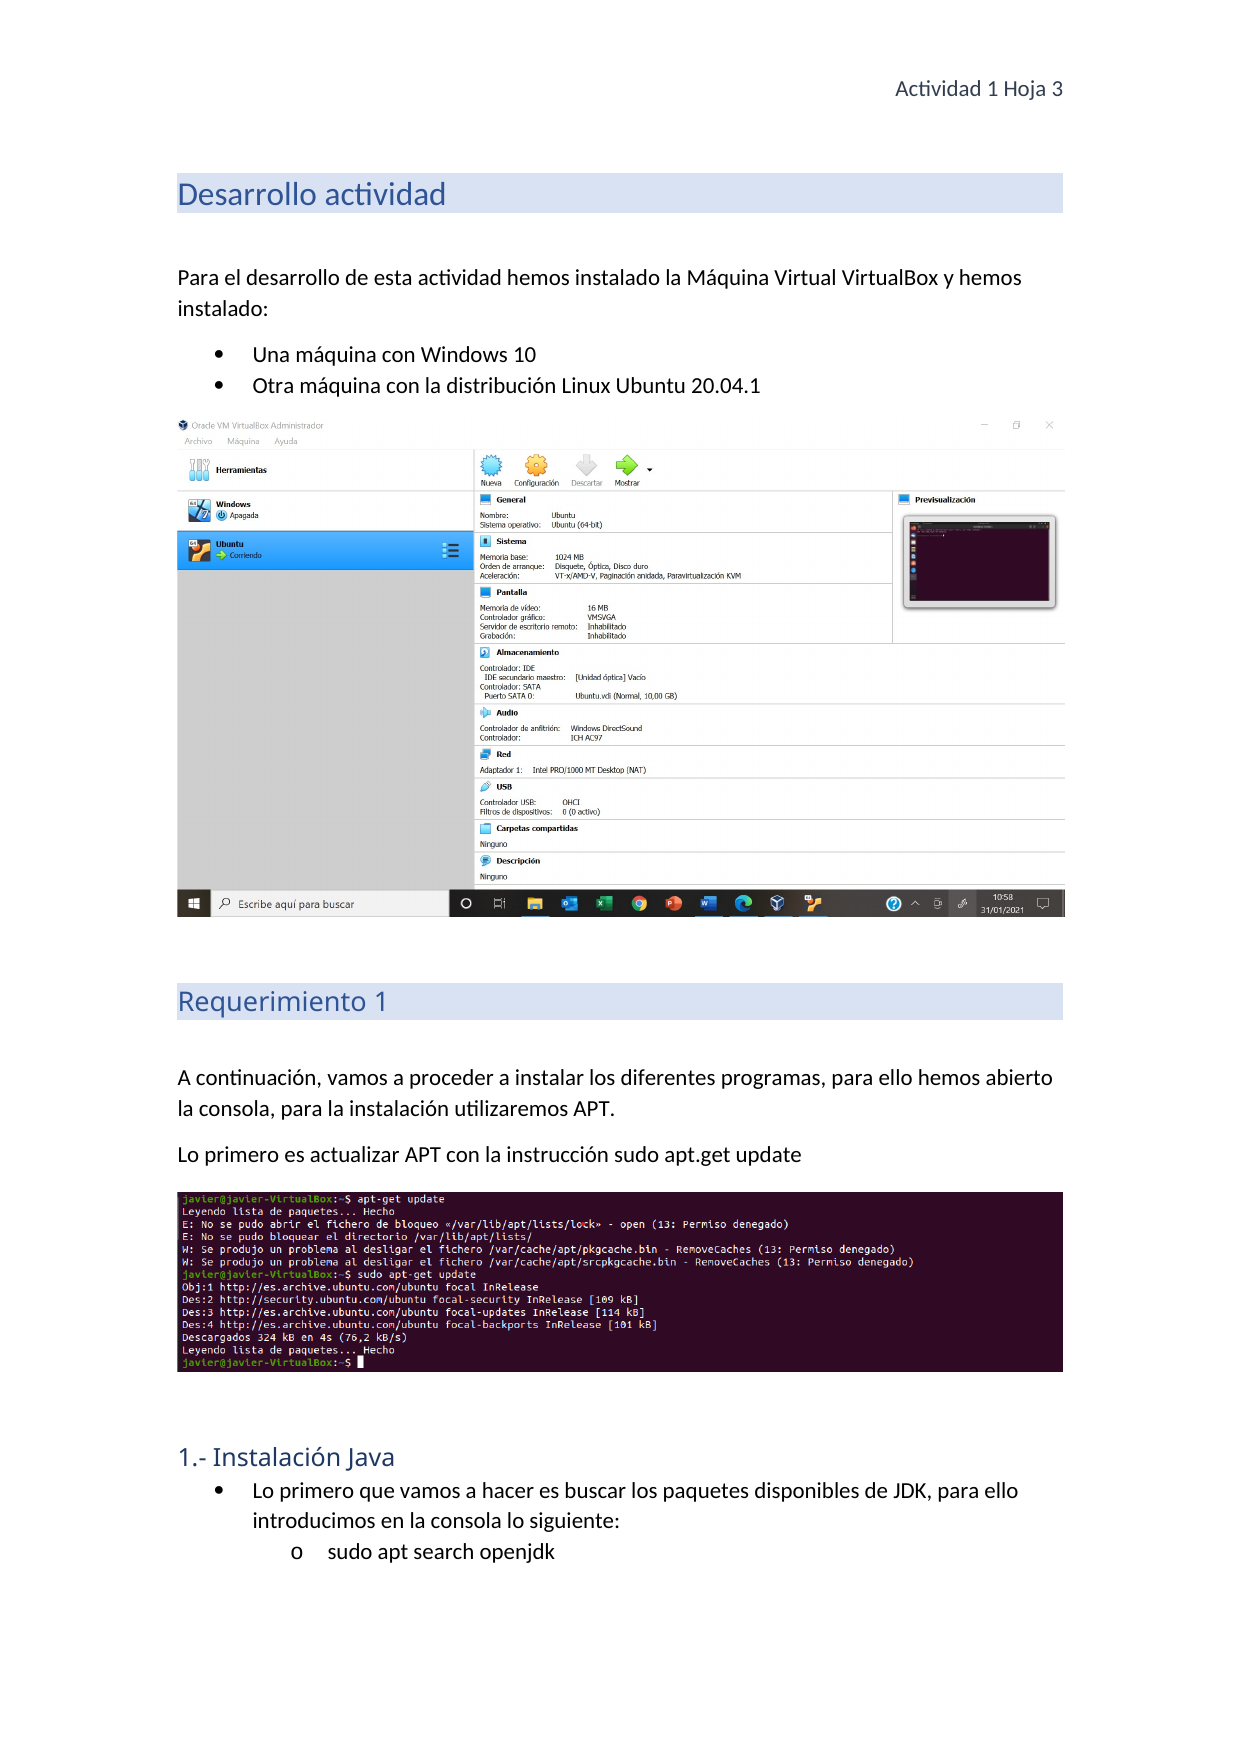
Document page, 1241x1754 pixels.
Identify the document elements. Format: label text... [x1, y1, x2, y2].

list sudo apt search openjdk [290, 1537, 1063, 1566]
text A continuación, vamos a proceder a instalar los diferentes programas, para ello hemos abierto la consola, para la instalación utilizaremos APT. [177, 1063, 1063, 1122]
list Lo primero que vamos a hacer es buscar los paquetes disponibles de JDK, para ello introducimos en la consola lo siguiente: [215, 1476, 1063, 1535]
list Una máquina con Windows 10 [215, 341, 1063, 368]
picture [177, 1192, 1063, 1372]
text Lo primero es actualizar APT con la instrucción sudo apt.get update [177, 1141, 1063, 1169]
list Otra máquina con la distribución Linux Ubuntu 20.04.1 [215, 371, 1063, 399]
picture [177, 417, 1065, 917]
subtitle Desarrollo actividad [177, 173, 1063, 213]
subtitle Requerimiento 1 [177, 983, 1063, 1020]
subtitle 1.- Instalación Java [177, 1440, 1063, 1474]
text Para el desarrollo de esta actividad hemos instalado la Máquina Virtual VirtualBox y hemos instalado: [177, 263, 1063, 322]
